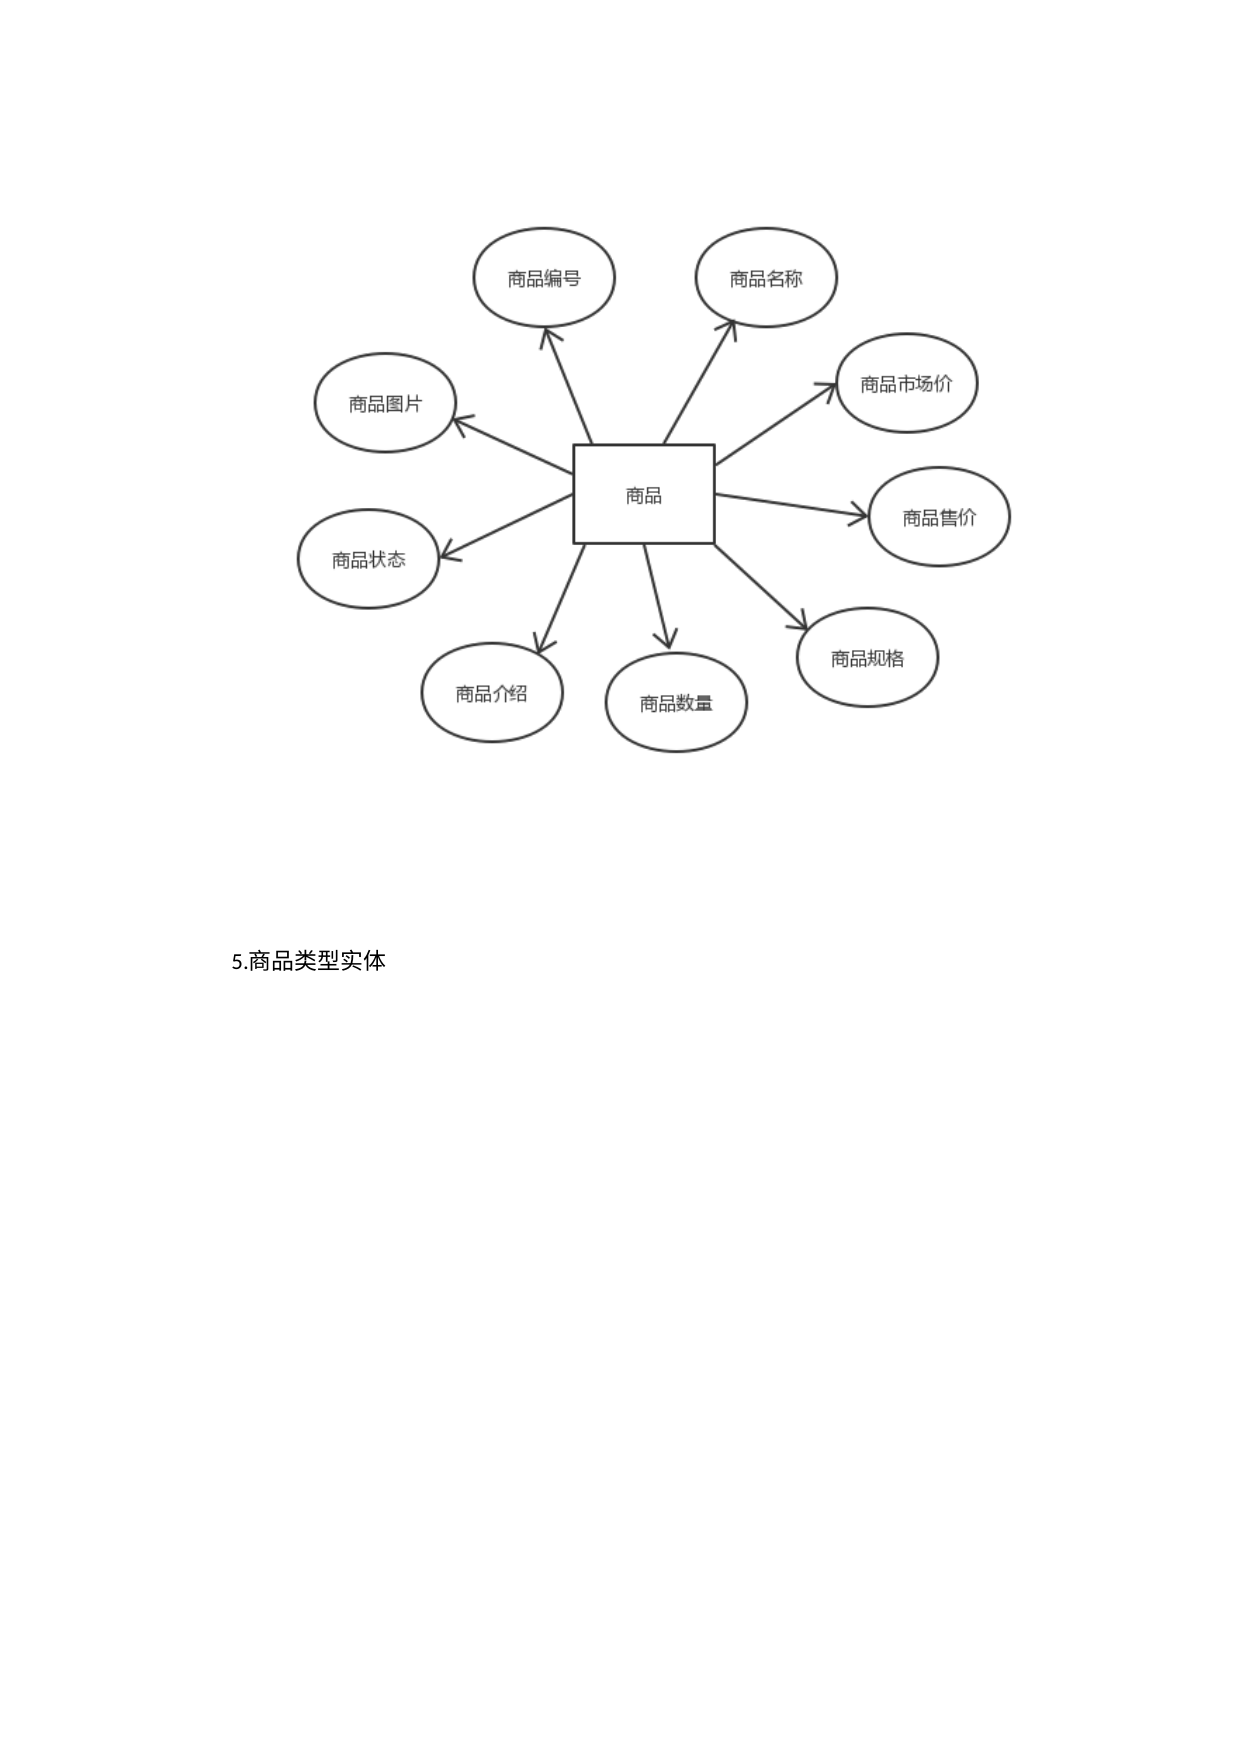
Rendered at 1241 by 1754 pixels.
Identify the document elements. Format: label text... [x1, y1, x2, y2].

picture [231, 161, 1097, 839]
text 5.商品类型实体 [187, 927, 1053, 992]
